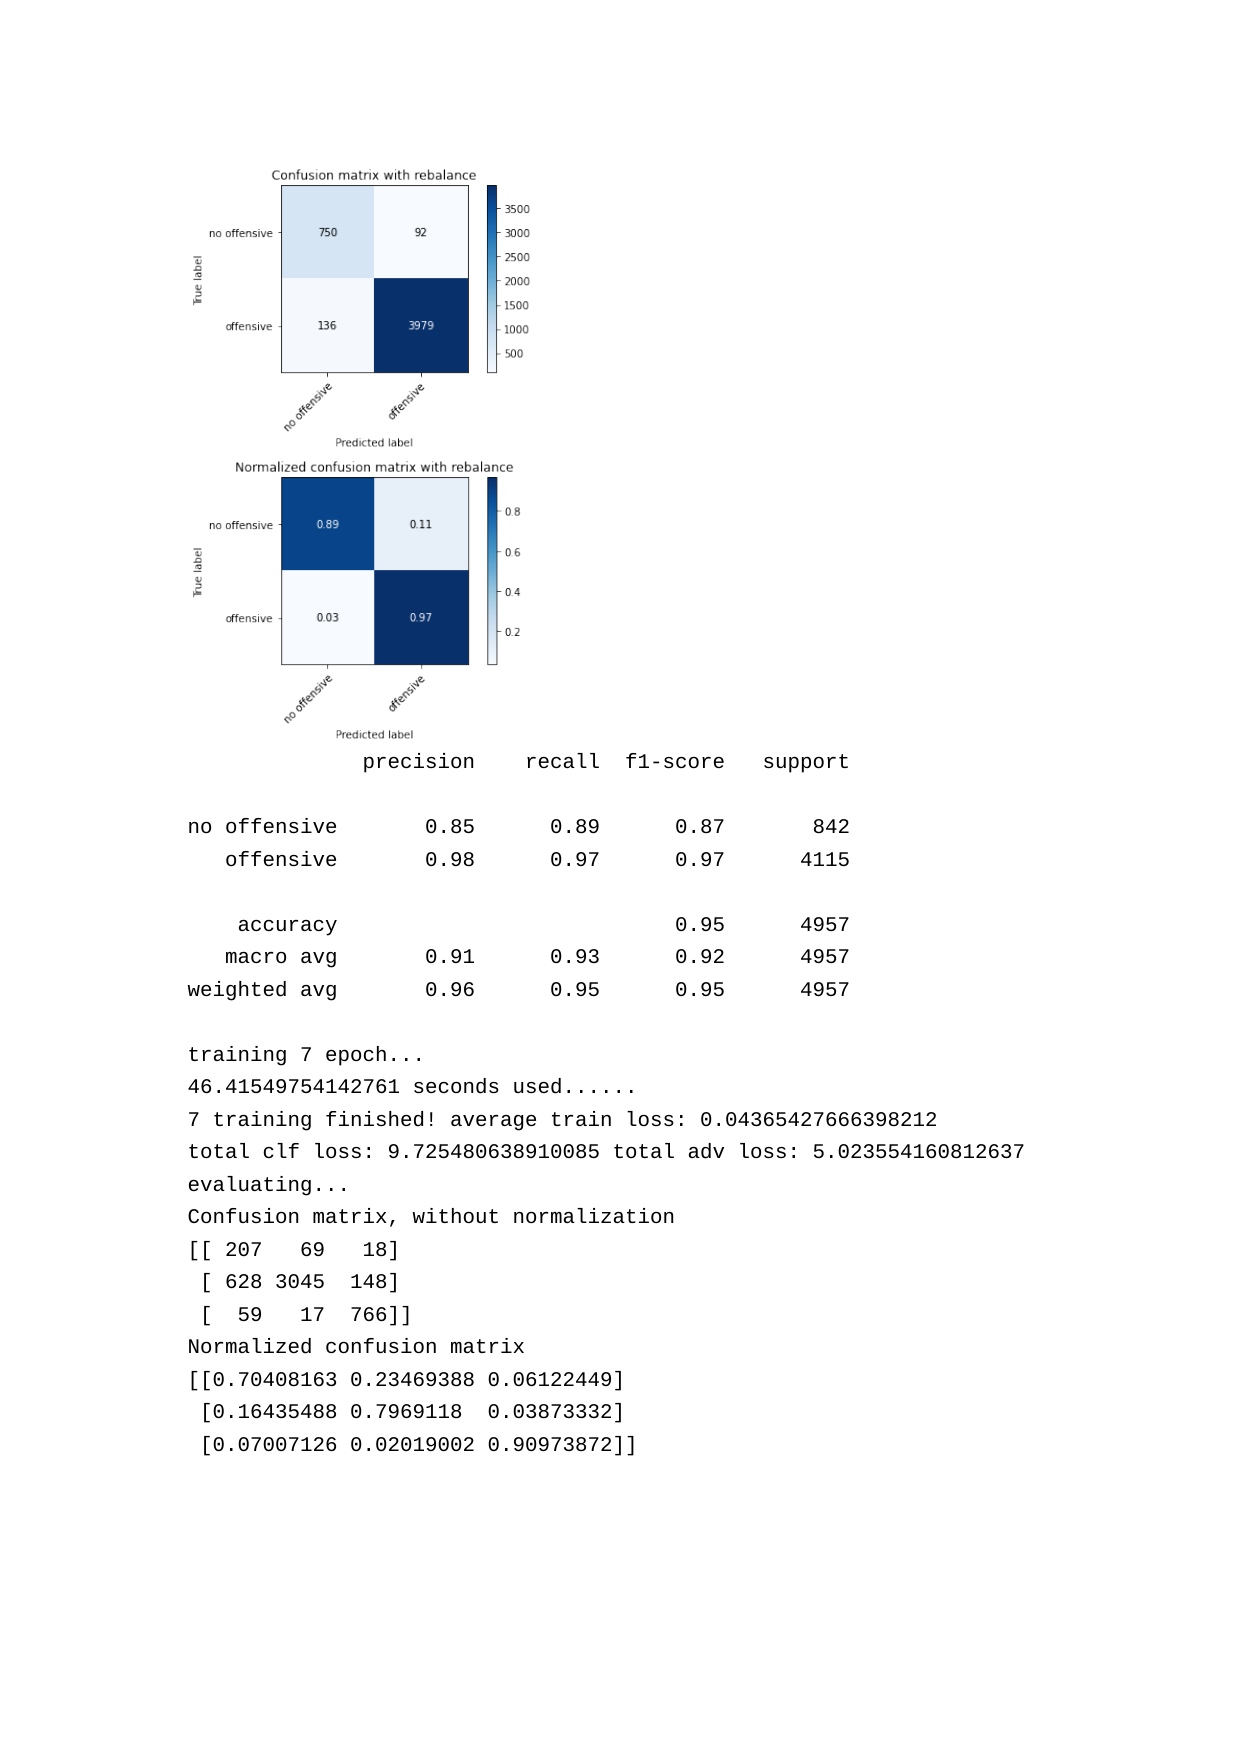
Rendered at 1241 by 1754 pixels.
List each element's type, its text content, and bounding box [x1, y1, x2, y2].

text evaluating... [187, 1169, 1053, 1202]
text Normalized confusion matrix [187, 1332, 1053, 1364]
text accuracy 0.95 4957 [187, 909, 1053, 942]
text [0.16435488 0.7969118 0.03873332] [187, 1397, 1053, 1429]
picture [187, 162, 538, 747]
text training 7 epoch... [187, 1039, 1053, 1072]
text no offensive 0.85 0.89 0.87 842 [187, 812, 1053, 844]
text [0.07007126 0.02019002 0.90973872]] [187, 1429, 1053, 1462]
text macro avg 0.91 0.93 0.92 4957 [187, 942, 1053, 974]
text 7 training finished! average train loss: 0.04365427666398212 [187, 1104, 1053, 1137]
text offensive 0.98 0.97 0.97 4115 [187, 844, 1053, 877]
text [[0.70408163 0.23469388 0.06122449] [187, 1364, 1053, 1397]
text [ 59 17 766]] [187, 1299, 1053, 1332]
text [[ 207 69 18] [187, 1234, 1053, 1267]
text total clf loss: 9.725480638910085 total adv loss: 5.023554160812637 [187, 1137, 1053, 1169]
text 46.41549754142761 seconds used...... [187, 1072, 1053, 1104]
text weighted avg 0.96 0.95 0.95 4957 [187, 974, 1053, 1007]
text Confusion matrix, without normalization [187, 1202, 1053, 1234]
text [ 628 3045 148] [187, 1267, 1053, 1299]
text precision recall f1-score support [187, 747, 1053, 779]
